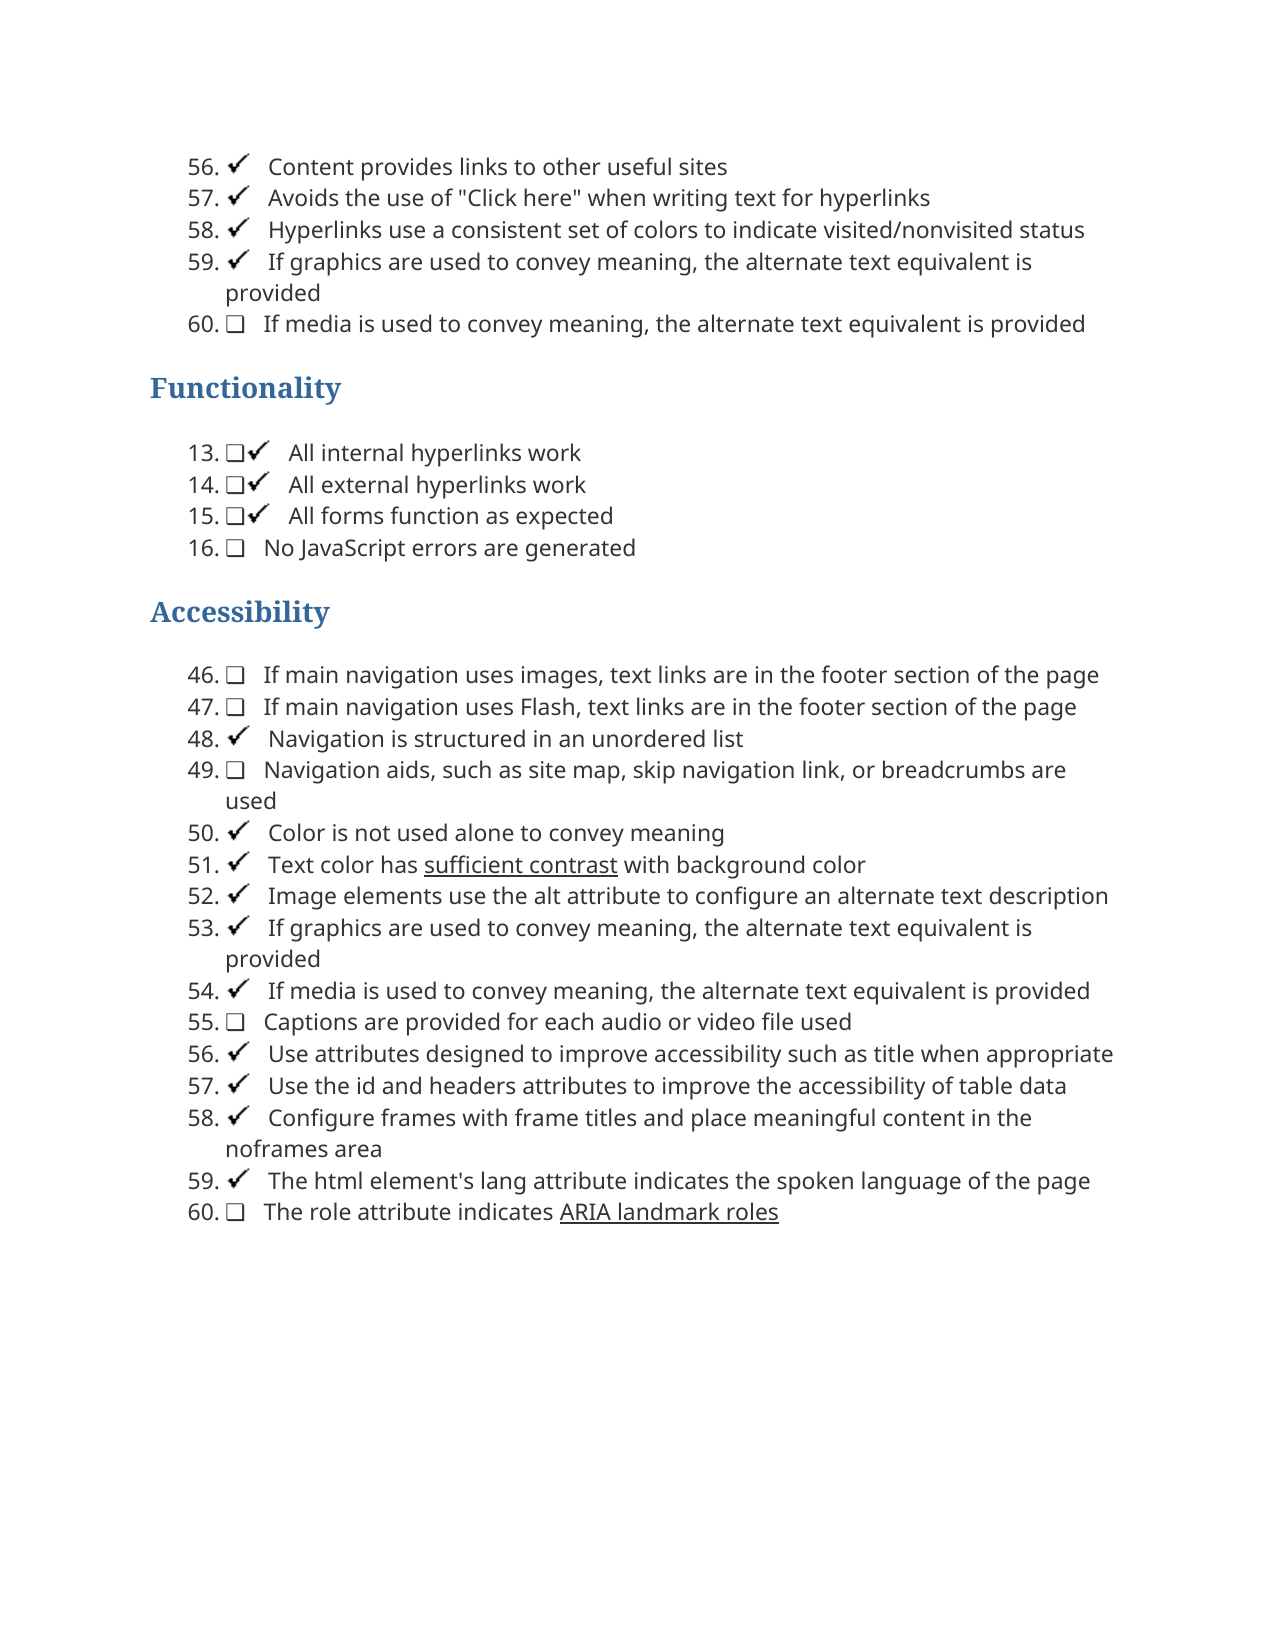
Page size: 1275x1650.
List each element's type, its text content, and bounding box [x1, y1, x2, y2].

list Color is not used alone to convey meaning [187, 816, 1125, 848]
text Accessibility [150, 592, 1125, 630]
picture [225, 1101, 251, 1127]
list ❏ The role attribute indicates ARIA landmark roles [187, 1196, 1125, 1227]
picture [225, 1069, 251, 1095]
list Avoids the use of "Click here" when writing text for hyperlinks [187, 182, 1125, 213]
list ❏ All external hyperlinks work [187, 468, 1125, 500]
list Use attributes designed to improve accessibility such as title when appropriate [187, 1038, 1125, 1069]
list The html element's lang attribute indicates the spoken language of the page [187, 1164, 1125, 1196]
list If media is used to convey meaning, the alternate text equivalent is provided [187, 974, 1125, 1006]
picture [225, 816, 251, 842]
picture [225, 245, 251, 271]
picture [225, 974, 251, 1000]
picture [225, 879, 251, 905]
list ❏ All internal hyperlinks work [187, 436, 1125, 468]
picture [225, 1037, 251, 1063]
list If graphics are used to convey meaning, the alternate text equivalent is provided [187, 245, 1125, 308]
picture [225, 848, 251, 873]
list ❏ Captions are provided for each audio or video file used [187, 1006, 1125, 1038]
list Text color has sufficient contrast with background color [187, 848, 1125, 880]
picture [225, 213, 251, 239]
list Use the id and headers attributes to improve the accessibility of table data [187, 1069, 1125, 1101]
list Configure frames with frame titles and place meaningful content in the noframes area [187, 1101, 1125, 1164]
list Image elements use the alt attribute to configure an alternate text description [187, 880, 1125, 912]
list Hyperlinks use a consistent set of colors to indicate visited/nonvisited status [187, 213, 1125, 245]
list ❏ All forms function as expected [187, 500, 1125, 532]
list ❏ If main navigation uses Flash, text links are in the footer section of the page [187, 691, 1125, 722]
picture [225, 722, 251, 747]
list ❏ No JavaScript errors are generated [187, 532, 1125, 563]
picture [225, 911, 251, 937]
list Content provides links to other useful sites [187, 150, 1125, 182]
picture [225, 1164, 251, 1190]
list Navigation is structured in an unordered list [187, 722, 1125, 754]
list If graphics are used to convey meaning, the alternate text equivalent is provided [187, 912, 1125, 974]
list ❏ Navigation aids, such as site map, skip navigation link, or breadcrumbs are used [187, 754, 1125, 816]
picture [245, 436, 271, 462]
picture [245, 468, 271, 493]
picture [225, 181, 251, 207]
list ❏ If main navigation uses images, text links are in the footer section of the page [187, 659, 1125, 691]
list ❏ If media is used to convey meaning, the alternate text equivalent is provided [187, 308, 1125, 339]
picture [225, 150, 251, 175]
picture [245, 499, 271, 525]
text Functionality [150, 369, 1125, 407]
